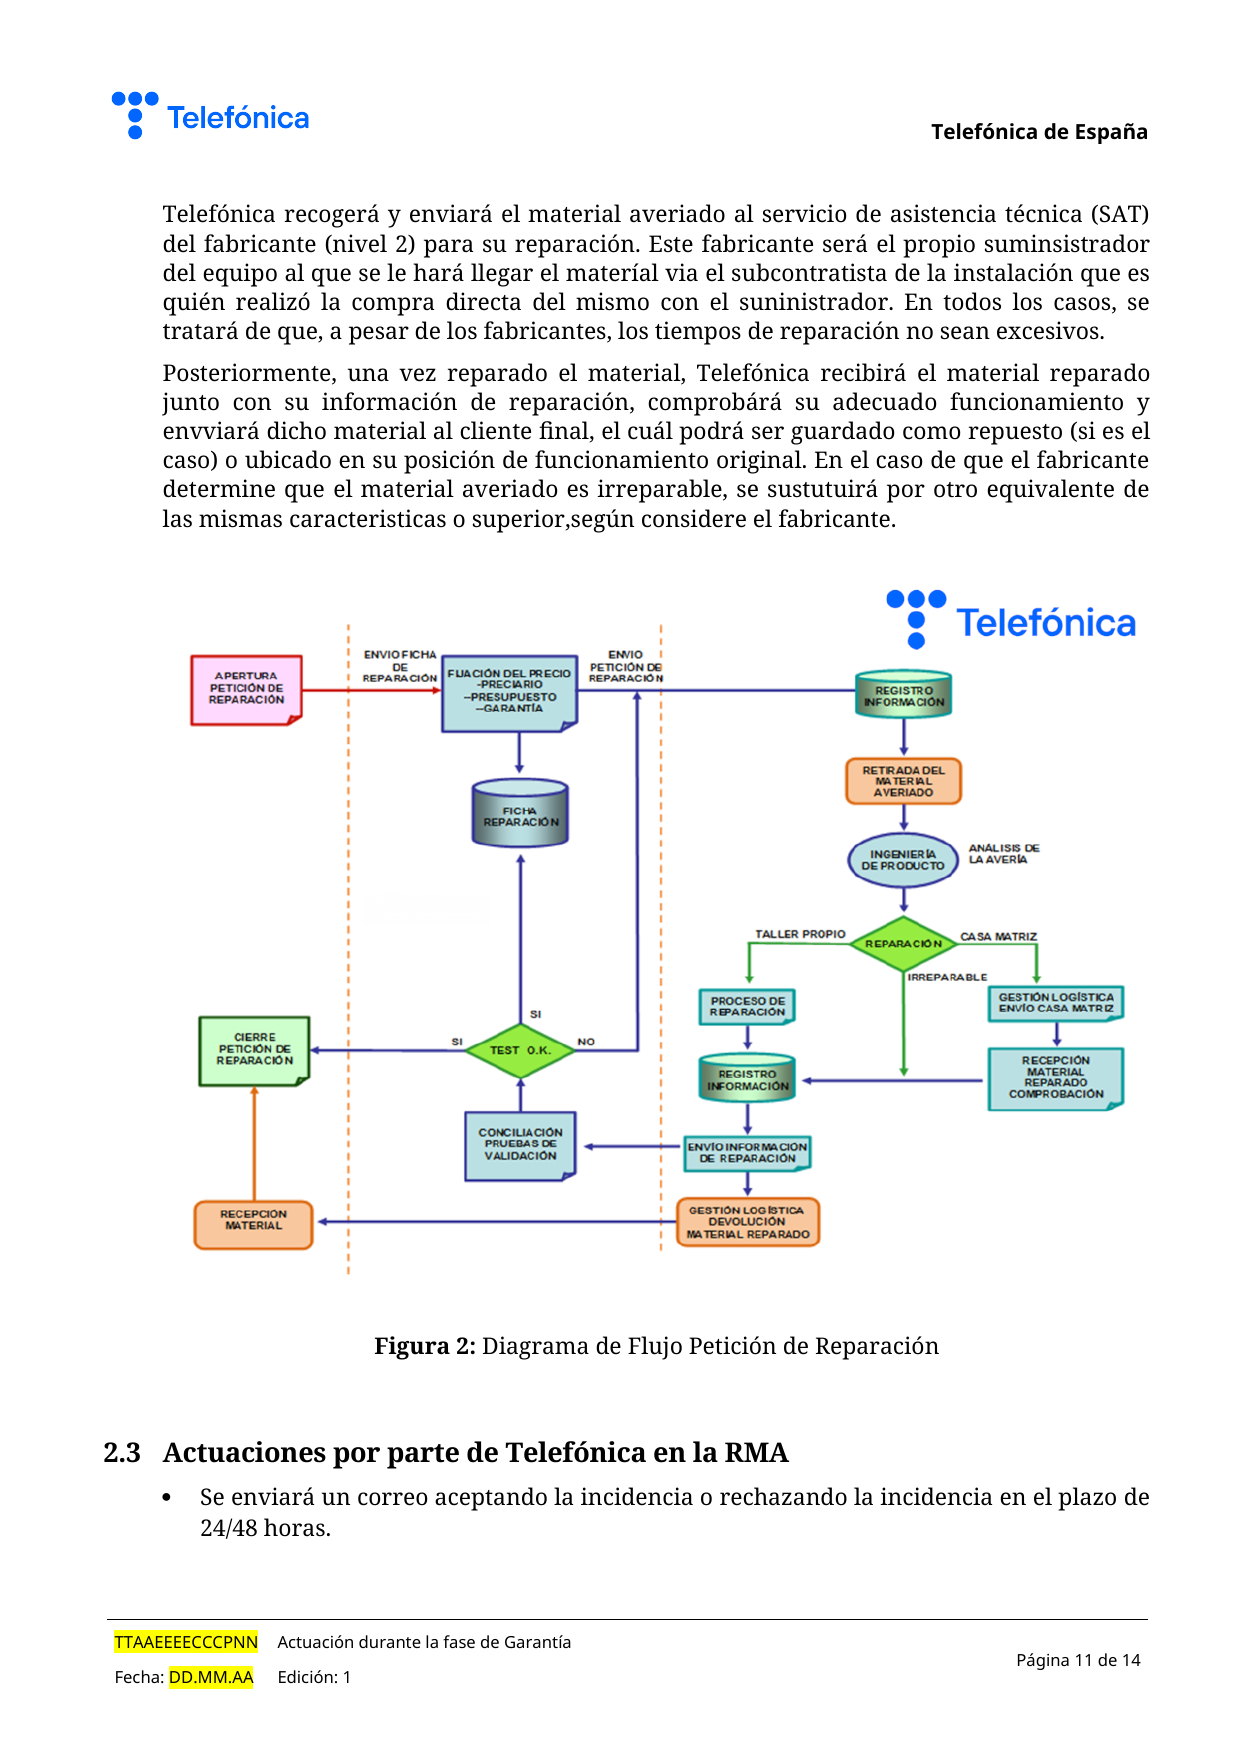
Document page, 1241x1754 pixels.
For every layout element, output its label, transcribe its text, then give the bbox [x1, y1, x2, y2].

text Figura 2: Diagrama de Flujo Petición de Reparación [162, 1331, 1152, 1360]
picture [173, 579, 1146, 1277]
list Se enviará un correo aceptando la incidencia o rechazando la incidencia en el plazo de 24/48 horas. [162, 1481, 1152, 1543]
subtitle Actuaciones por parte de Telefónica en la RMA [103, 1439, 1152, 1468]
text Telefónica recogerá y enviará el material averiado al servicio de asistencia técnica (SAT) del fabricante (nivel 2) para su reparación. Este fabricante será el propio suminsistrador del equipo al que se le hará llegar el materíal via el subcontratista de la instalación que es quién realizó la compra directa del mismo con el suninistrador. En todos los casos, se tratará de que, a pesar de los fabricantes, los tiempos de reparación no sean excesivos. [162, 199, 1152, 345]
text Posteriormente, una vez reparado el material, Telefónica recibirá el material reparado junto con su información de reparación, comprobárá su adecuado funcionamiento y envviará dicho material al cliente final, el cuál podrá ser guardado como repuesto (si es el caso) o ubicado en su posición de funcionamiento original. En el caso de que el fabricante determine que el material averiado es irreparable, se sustutuirá por otro equivalente de las mismas caracteristicas o superior,según considere el fabricante. [162, 358, 1152, 533]
picture [106, 86, 314, 146]
